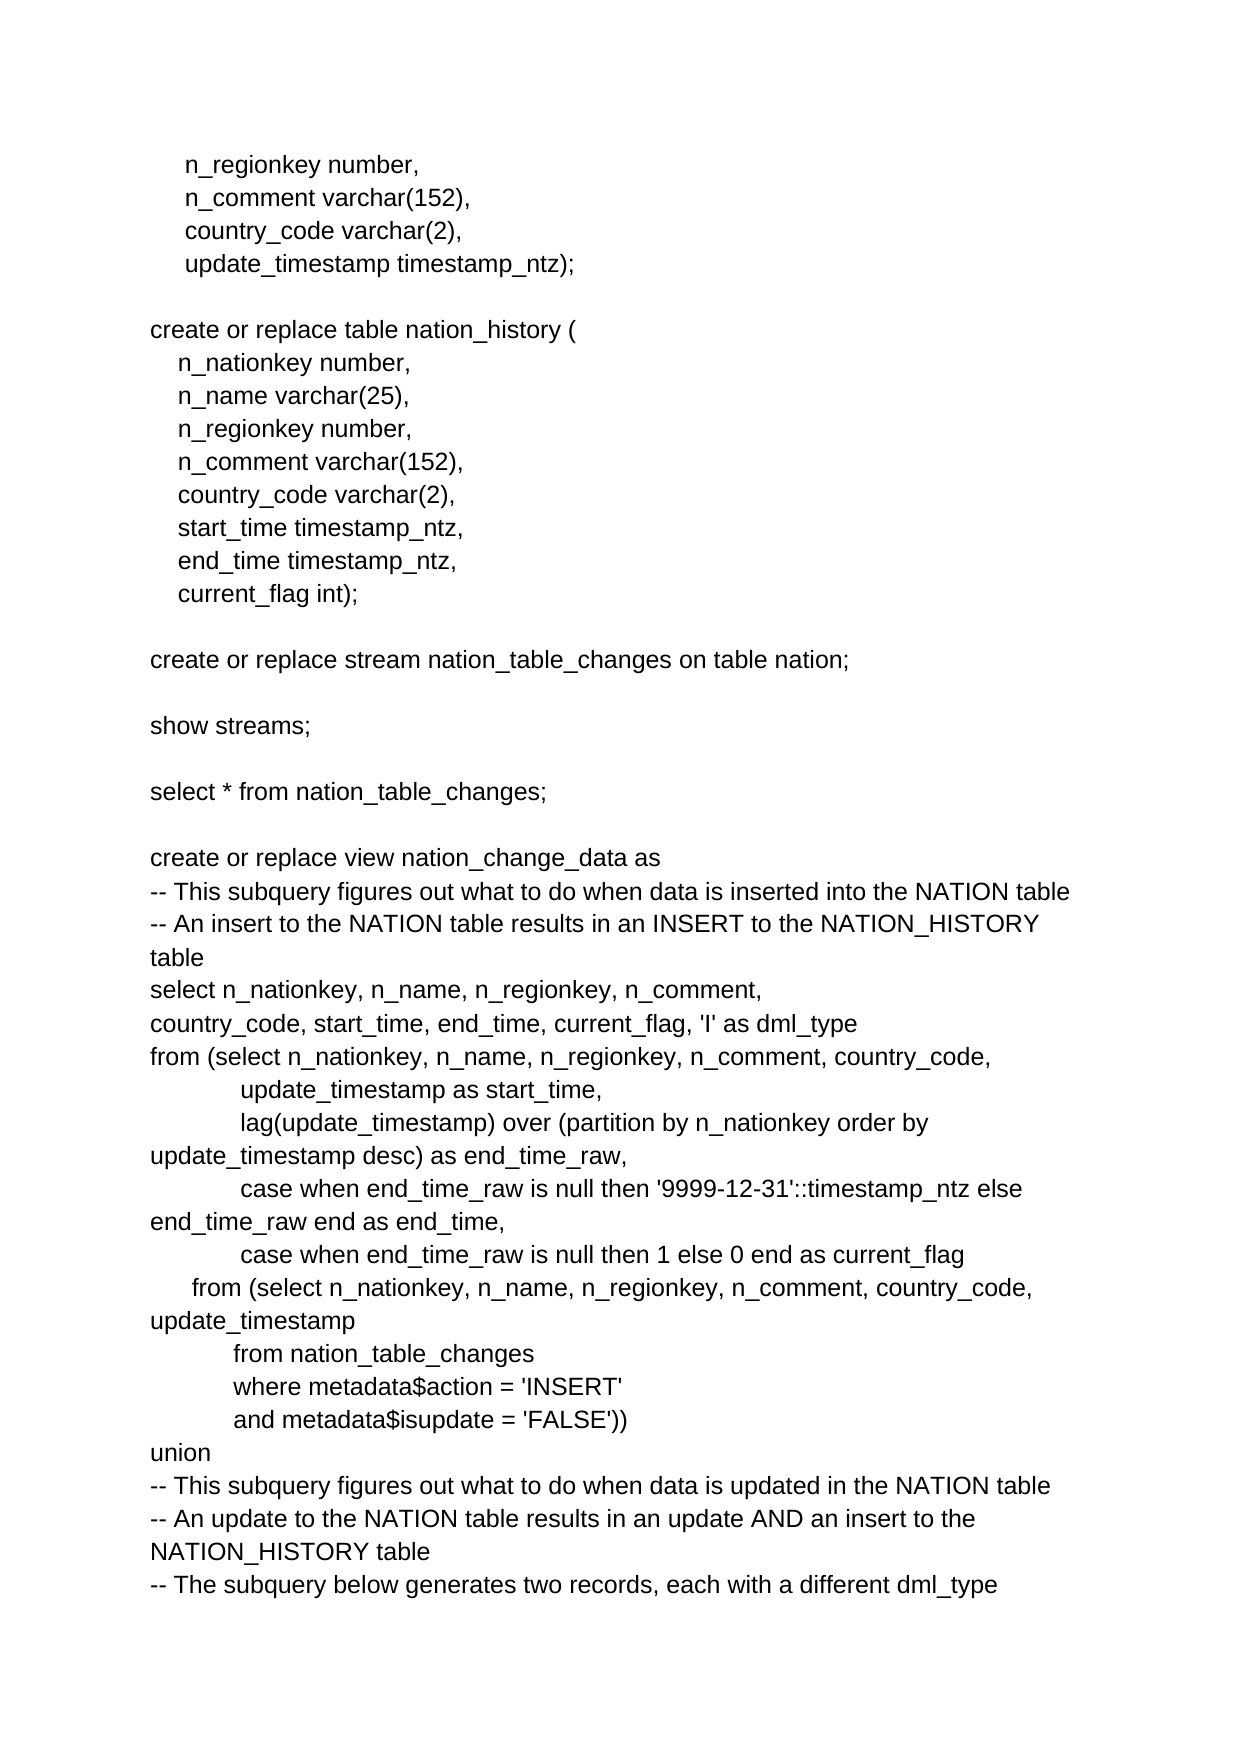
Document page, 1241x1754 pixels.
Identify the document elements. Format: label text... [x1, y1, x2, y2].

text n_name varchar(25), [150, 381, 1090, 410]
text where metadata$action = 'INSERT' [150, 1372, 1090, 1401]
text case when end_time_raw is null then '9999-12-31'::timestamp_ntz else end_time_raw end as end_time, [150, 1174, 1090, 1235]
text n_comment varchar(152), [150, 183, 1090, 212]
text from nation_table_changes [150, 1339, 1090, 1367]
text -- An insert to the NATION table results in an INSERT to the NATION_HISTORY table [150, 909, 1090, 971]
text create or replace stream nation_table_changes on table nation; [150, 645, 1090, 674]
text create or replace table nation_history ( [150, 315, 1090, 344]
text country_code varchar(2), [150, 216, 1090, 245]
text show streams; [150, 711, 1090, 740]
text update_timestamp as start_time, [150, 1074, 1090, 1103]
text -- This subquery figures out what to do when data is updated in the NATION table [150, 1471, 1090, 1499]
text select * from nation_table_changes; [150, 777, 1090, 806]
text -- The subquery below generates two records, each with a different dml_type [150, 1570, 1090, 1599]
text create or replace view nation_change_data as [150, 843, 1090, 872]
text n_regionkey number, [150, 150, 1090, 179]
text lag(update_timestamp) over (partition by n_nationkey order by update_timestamp desc) as end_time_raw, [150, 1108, 1090, 1169]
text -- An update to the NATION table results in an update AND an insert to the NATION_HISTORY table [150, 1504, 1090, 1566]
text from (select n_nationkey, n_name, n_regionkey, n_comment, country_code, [150, 1042, 1090, 1070]
text country_code, start_time, end_time, current_flag, 'I' as dml_type [150, 1008, 1090, 1037]
text n_nationkey number, [150, 348, 1090, 377]
text union [150, 1438, 1090, 1467]
text case when end_time_raw is null then 1 else 0 end as current_flag [150, 1240, 1090, 1268]
text end_time timestamp_ntz, [150, 546, 1090, 575]
text n_regionkey number, [150, 414, 1090, 443]
text country_code varchar(2), [150, 480, 1090, 509]
text current_flag int); [150, 579, 1090, 608]
text start_time timestamp_ntz, [150, 513, 1090, 542]
text update_timestamp timestamp_ntz); [150, 249, 1090, 278]
text -- This subquery figures out what to do when data is inserted into the NATION table [150, 876, 1090, 905]
text select n_nationkey, n_name, n_regionkey, n_comment, [150, 976, 1090, 1004]
text n_comment varchar(152), [150, 447, 1090, 476]
text and metadata$isupdate = 'FALSE')) [150, 1405, 1090, 1433]
text from (select n_nationkey, n_name, n_regionkey, n_comment, country_code, update_timestamp [150, 1273, 1090, 1334]
